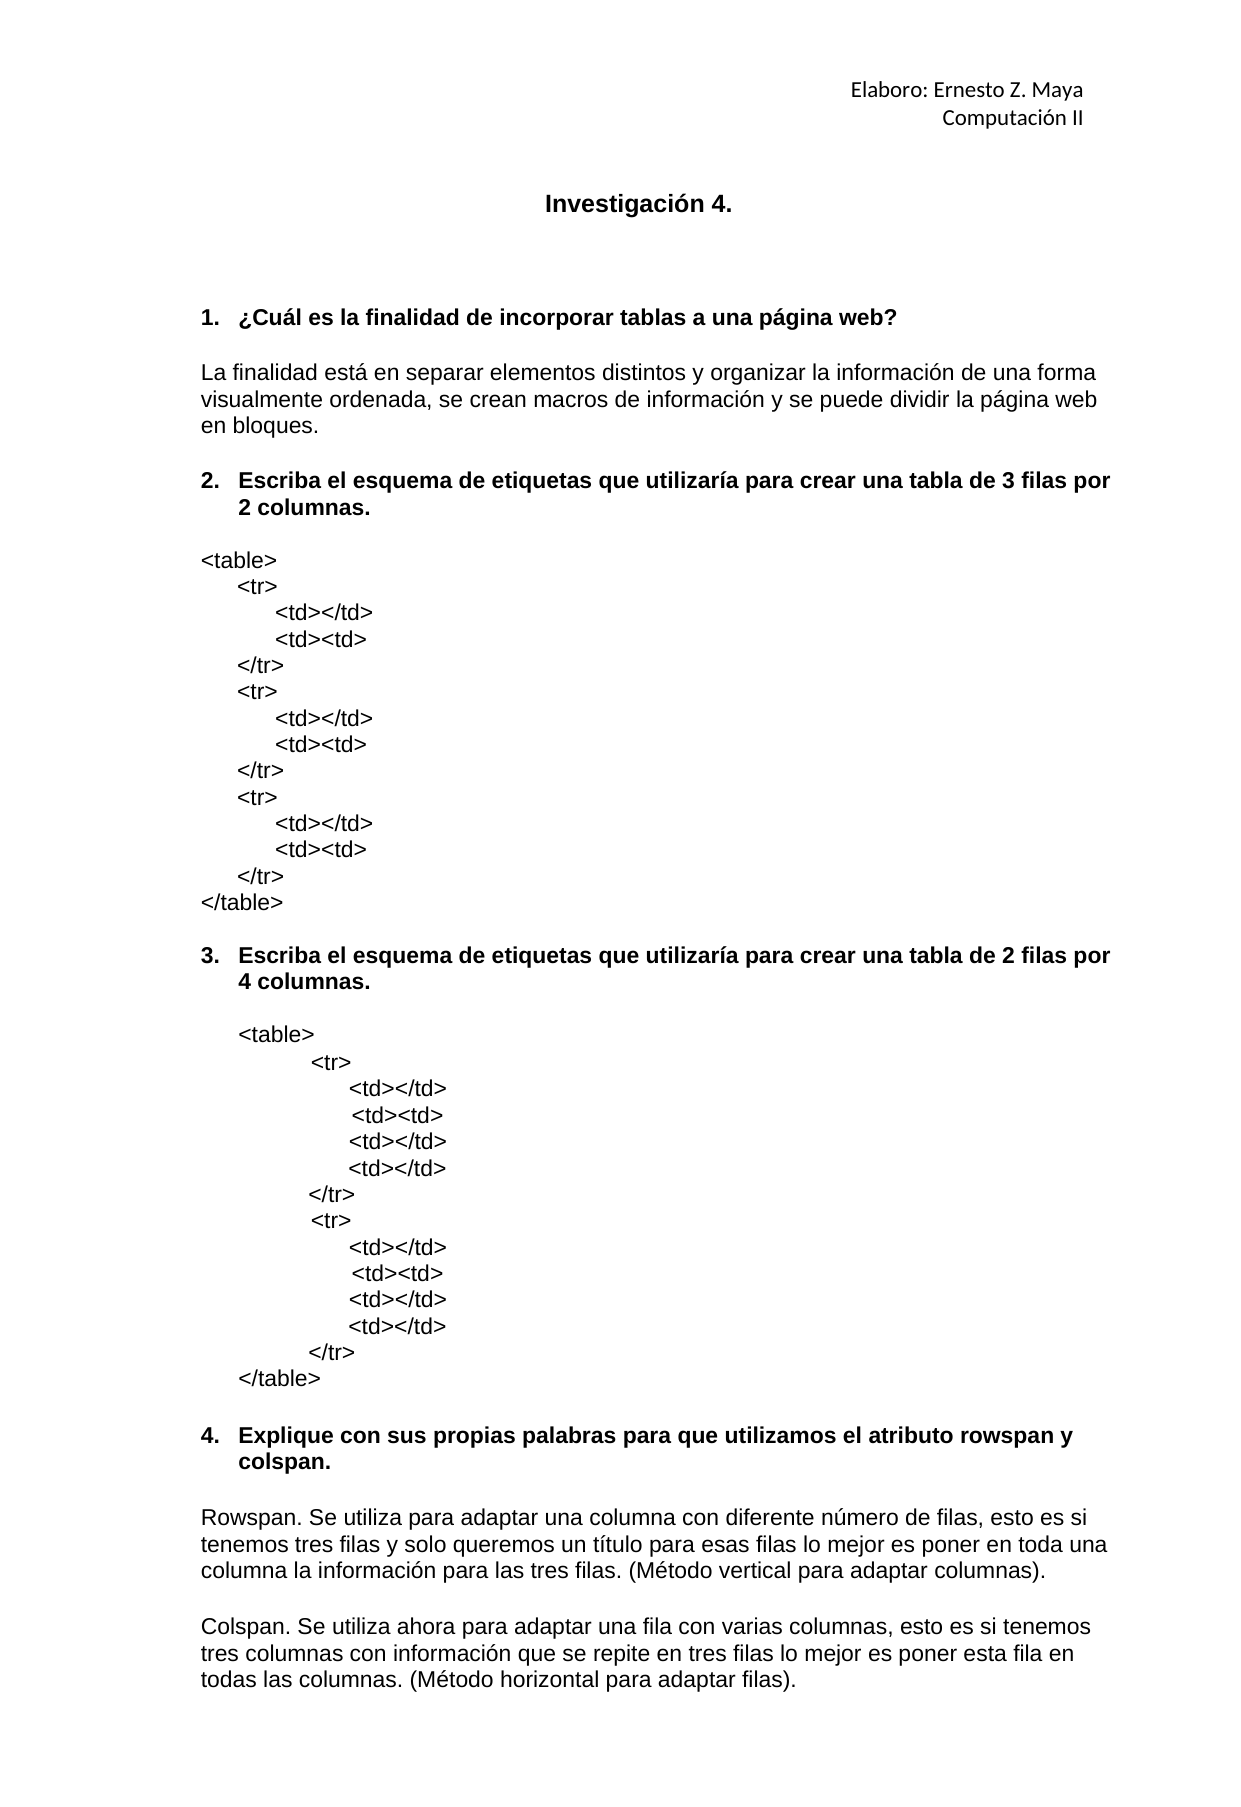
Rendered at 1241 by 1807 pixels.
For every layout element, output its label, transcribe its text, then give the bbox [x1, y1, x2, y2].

list ¿Cuál es la finalidad de incorporar tablas a una página web? [201, 303, 1114, 330]
text <tr> [201, 784, 1114, 810]
text <td></td> [201, 1233, 1114, 1260]
text </table> [201, 889, 1114, 916]
text <td></td> [201, 1286, 1114, 1313]
list Explique con sus propias palabras para que utilizamos el atributo rowspan y colspan. [201, 1422, 1114, 1474]
text <td></td> [201, 810, 1114, 836]
text <td></td> [201, 1154, 1114, 1181]
text Colspan. Se utiliza ahora para adaptar una fila con varias columnas, esto es si tenemos tres columnas con información que se repite en tres filas lo mejor es poner esta fila en todas las columnas. (Método horizontal para adaptar filas). [201, 1613, 1114, 1692]
text <td></td> [201, 705, 1114, 731]
text </tr> [202, 1339, 1114, 1365]
text Rowspan. Se utiliza para adaptar una columna con diferente número de filas, esto es si tenemos tres filas y solo queremos un título para esas filas lo mejor es poner en toda una columna la información para las tres filas. (Método vertical para adaptar columnas). [201, 1504, 1114, 1583]
text <td></td> [201, 1313, 1114, 1339]
text </tr> [201, 863, 1114, 889]
text <tr> [201, 573, 1114, 599]
text <td></td> [201, 1075, 1114, 1102]
text </tr> [201, 652, 1114, 678]
text La finalidad está en separar elementos distintos y organizar la información de una forma visualmente ordenada, se crean macros de información y se puede dividir la página web en bloques. [201, 359, 1114, 438]
text </tr> [201, 757, 1114, 784]
text <td><td> [201, 731, 1114, 757]
text <td></td> [201, 599, 1114, 626]
list Escriba el esquema de etiquetas que utilizaría para crear una tabla de 3 filas por 2 columnas. [201, 467, 1114, 520]
text <td><td> [201, 1260, 1114, 1286]
list Escriba el esquema de etiquetas que utilizaría para crear una tabla de 2 filas por 4 columnas. [201, 942, 1114, 994]
text <tr> [311, 1207, 1114, 1233]
text <table> [201, 547, 1114, 573]
text <td><td> [201, 836, 1114, 863]
text <td><td> [201, 626, 1114, 652]
text Investigación 4. [163, 188, 1114, 217]
text <td></td> [201, 1128, 1114, 1154]
text <tr> [201, 678, 1114, 705]
text <td><td> [201, 1102, 1114, 1128]
text </tr> [202, 1181, 1114, 1207]
text <tr> [201, 1049, 1114, 1075]
list </table> [238, 1365, 1114, 1392]
list <table> [238, 1021, 1114, 1047]
